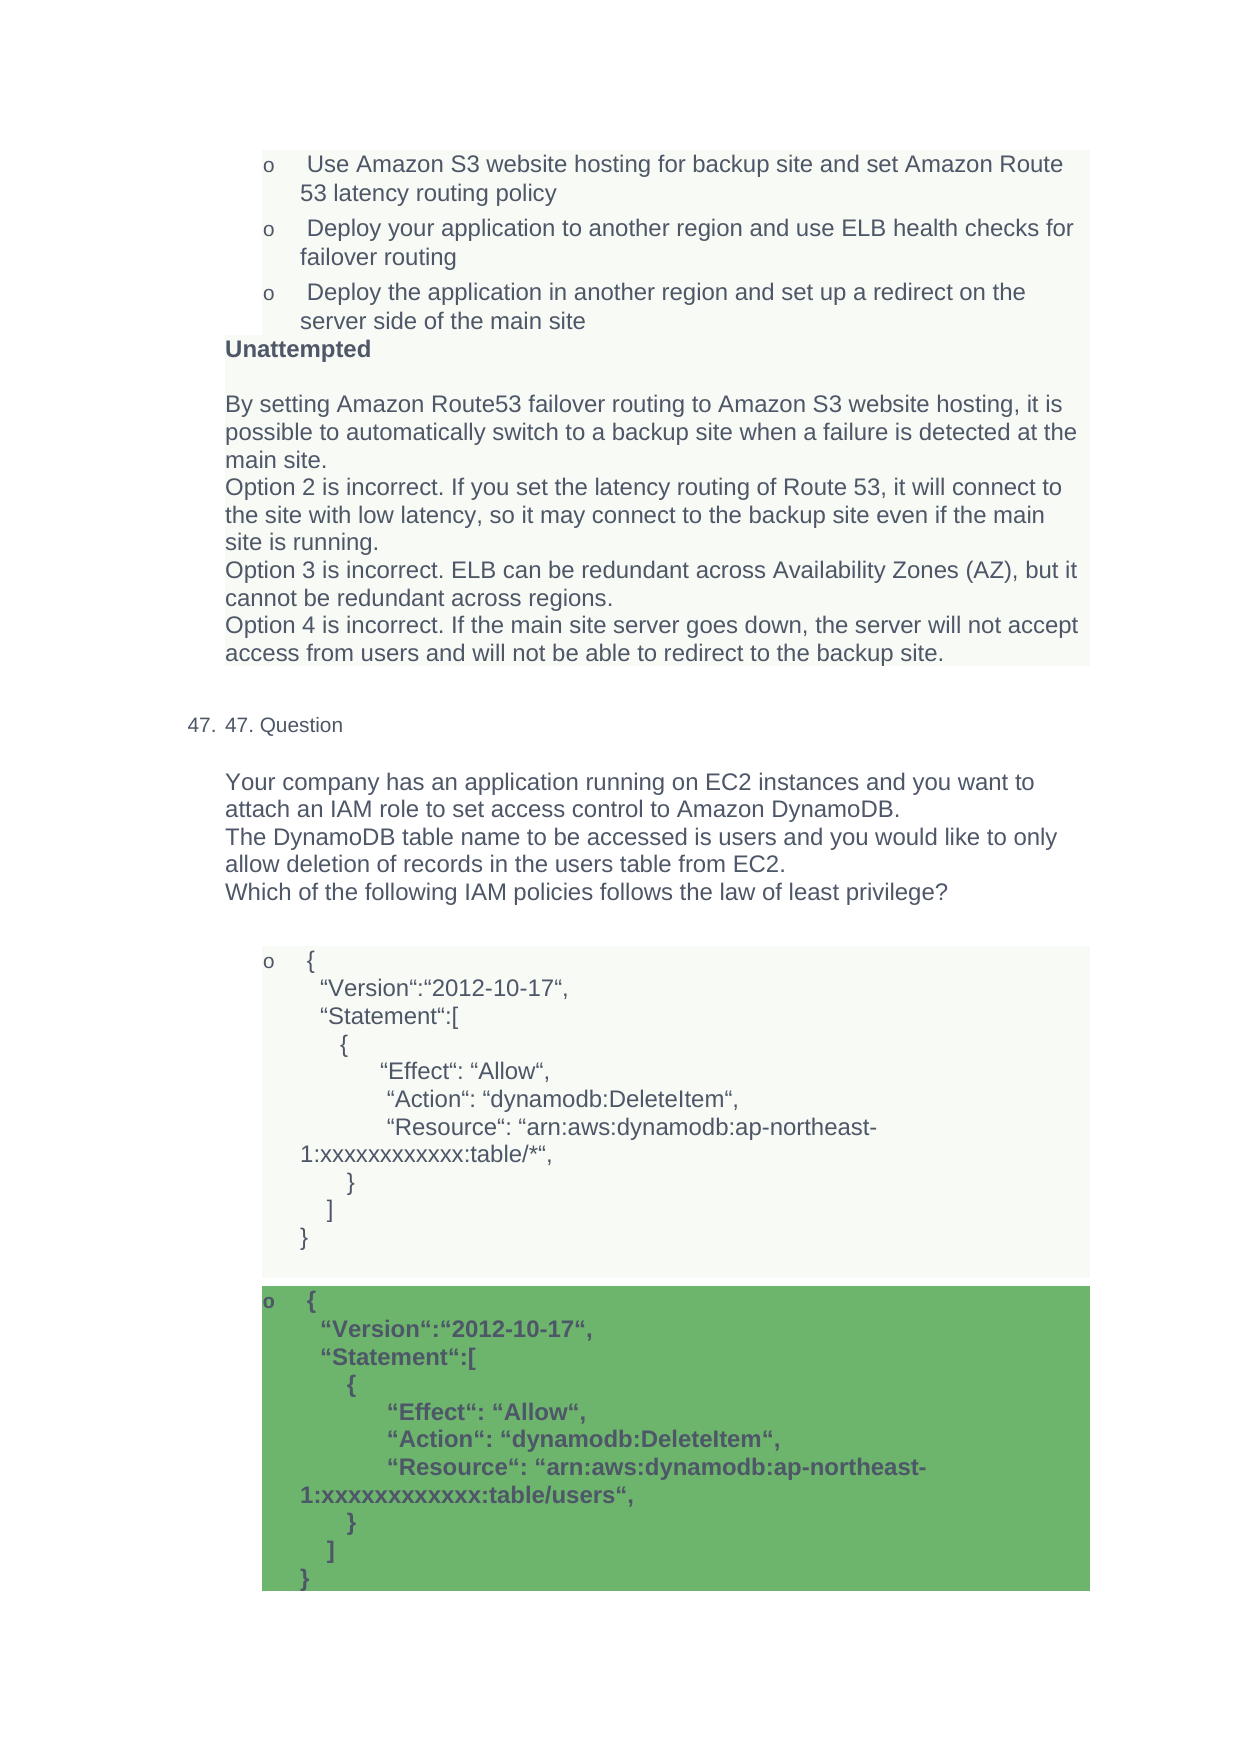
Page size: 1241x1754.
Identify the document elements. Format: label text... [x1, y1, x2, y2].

text Unattempted [225, 335, 1090, 390]
list Deploy your application to another region and use ELB health checks for failover routing [262, 214, 1090, 271]
text By setting Amazon Route53 failover routing to Amazon S3 website hosting, it is possible to automatically switch to a backup site when a failure is detected at the main site. Option 2 is incorrect. If you set the latency routing of Route 53, it will connect to the site with low latency, so it may connect to the backup site even if the main site is running. Option 3 is incorrect. ELB can be redundant across Availability Zones (AZ), but it cannot be redundant across regions. Option 4 is incorrect. If the main site server goes down, the server will not accept access from users and will not be able to redirect to the backup site. [225, 390, 1090, 666]
text Your company has an application running on EC2 instances and you want to attach an IAM role to set access control to Amazon DynamoDB. The DynamoDB table name to be accessed is users and you would like to only allow deletion of records in the users table from EC2. Which of the following IAM policies follows the law of least privilege? [225, 768, 1090, 906]
list Deploy the application in another region and set up a redirect on the server side of the main site [262, 278, 1090, 335]
list Use Amazon S3 website hosting for backup site and set Amazon Route 53 latency routing policy [262, 150, 1090, 206]
list { “Version“:“2012-10-17“, “Statement“:[ { “Effect“: “Allow“, “Action“: “dynamodb:DeleteItem“, “Resource“: “arn:aws:dynamodb:ap-northeast-1:xxxxxxxxxxxx:table/*“, } ] } [262, 946, 1090, 1278]
list 47. Question [187, 706, 1090, 736]
